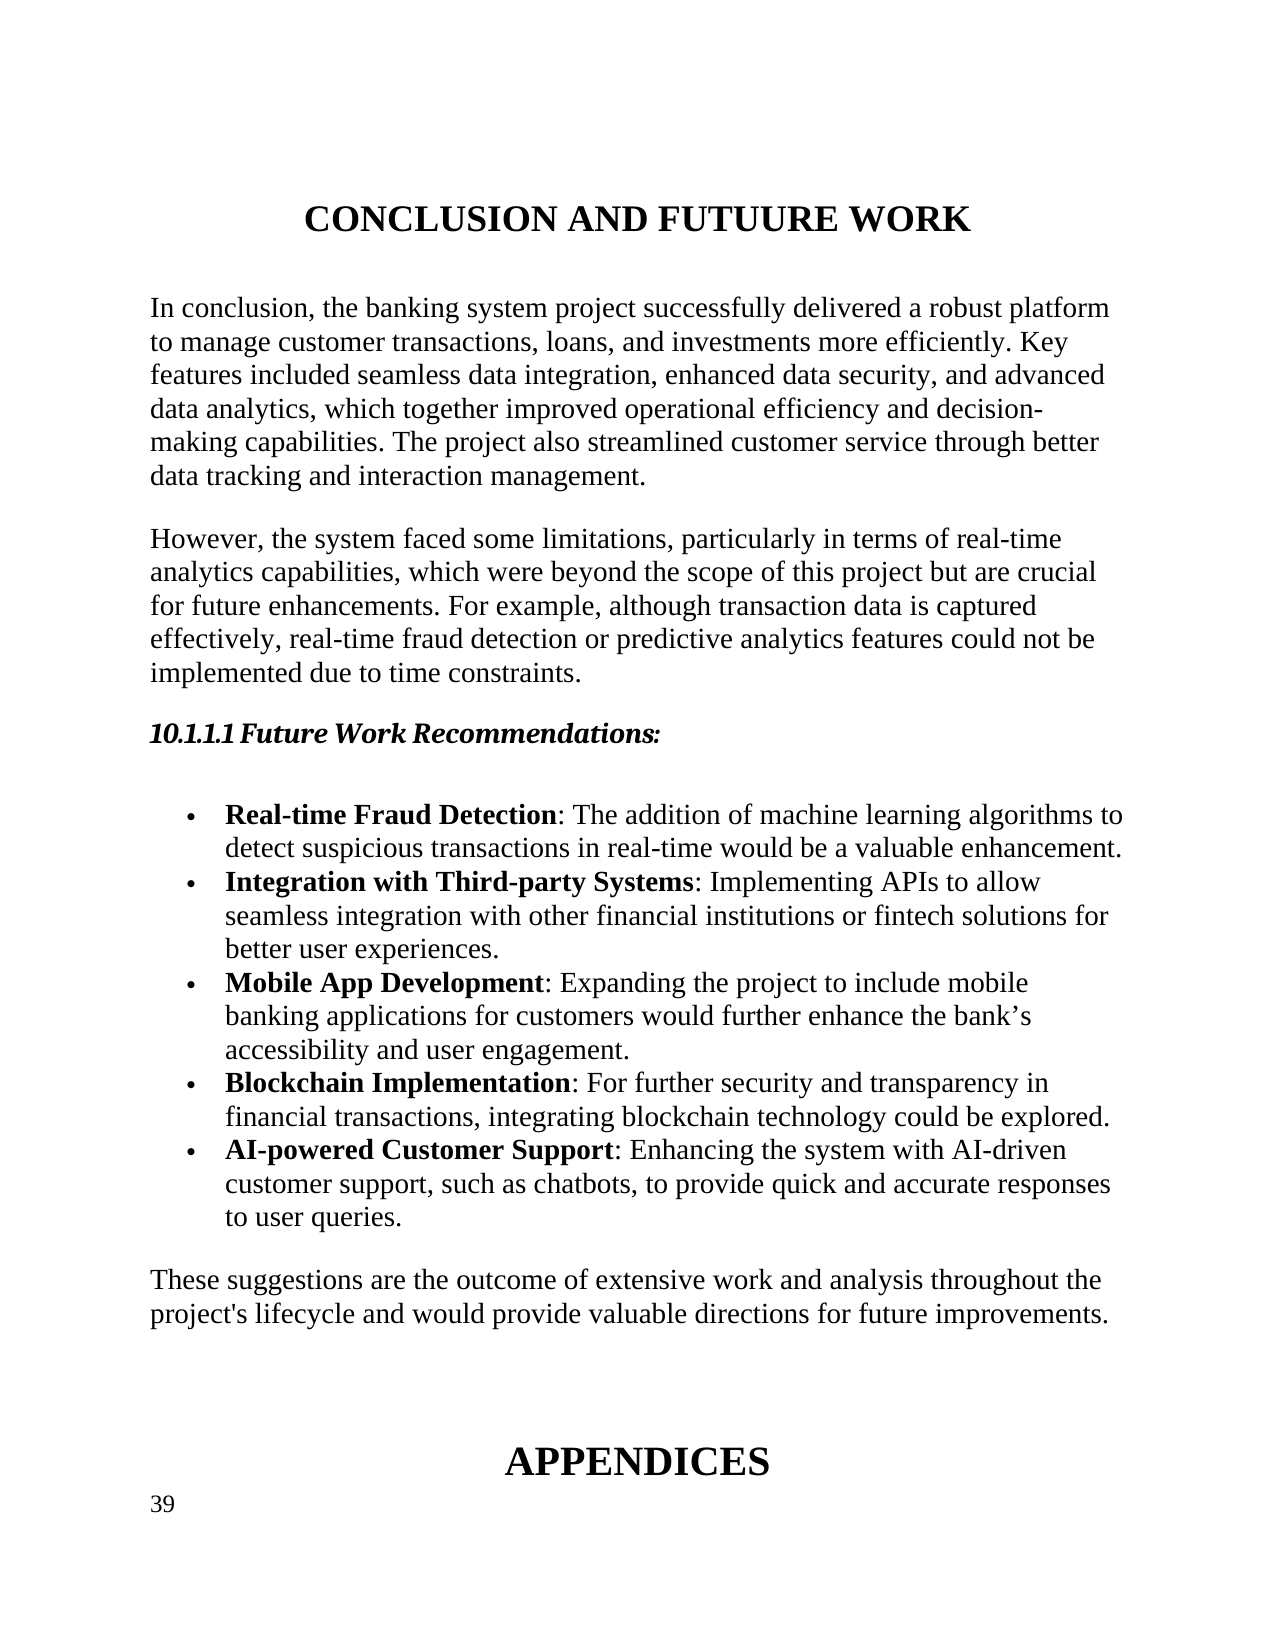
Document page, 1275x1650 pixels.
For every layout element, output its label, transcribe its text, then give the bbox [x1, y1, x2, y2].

text However, the system faced some limitations, particularly in terms of real-time analytics capabilities, which were beyond the scope of this project but are crucial for future enhancements. For example, although transaction data is captured effectively, real-time fraud detection or predictive analytics features could not be implemented due to time constraints. [150, 521, 1125, 688]
subtitle Future Work Recommendations: [150, 718, 1125, 751]
text APPENDICES [150, 1437, 1125, 1485]
text In conclusion, the banking system project successfully delivered a robust platform to manage customer transactions, loans, and investments more efficiently. Key features included seamless data integration, enhanced data security, and advanced data analytics, which together improved operational efficiency and decision-making capabilities. The project also streamlined customer service through better data tracking and interaction management. [150, 290, 1125, 492]
text These suggestions are the outcome of extensive work and analysis throughout the project's lifecycle and would provide valuable directions for future improvements. [150, 1262, 1125, 1329]
list Mobile App Development: Expanding the project to include mobile banking applications for customers would further enhance the bank’s accessibility and user engagement. [187, 965, 1125, 1065]
list AI-powered Customer Support: Enhancing the system with AI-driven customer support, such as chatbots, to provide quick and accurate responses to user queries. [187, 1132, 1125, 1233]
text CONCLUSION AND FUTUURE WORK [150, 196, 1125, 239]
list Real-time Fraud Detection: The addition of machine learning algorithms to detect suspicious transactions in real-time would be a valuable enhancement. [187, 797, 1125, 864]
list Blockchain Implementation: For further security and transparency in financial transactions, integrating blockchain technology could be explored. [187, 1065, 1125, 1132]
list Integration with Third-party Systems: Implementing APIs to allow seamless integration with other financial institutions or fintech solutions for better user experiences. [187, 864, 1125, 965]
